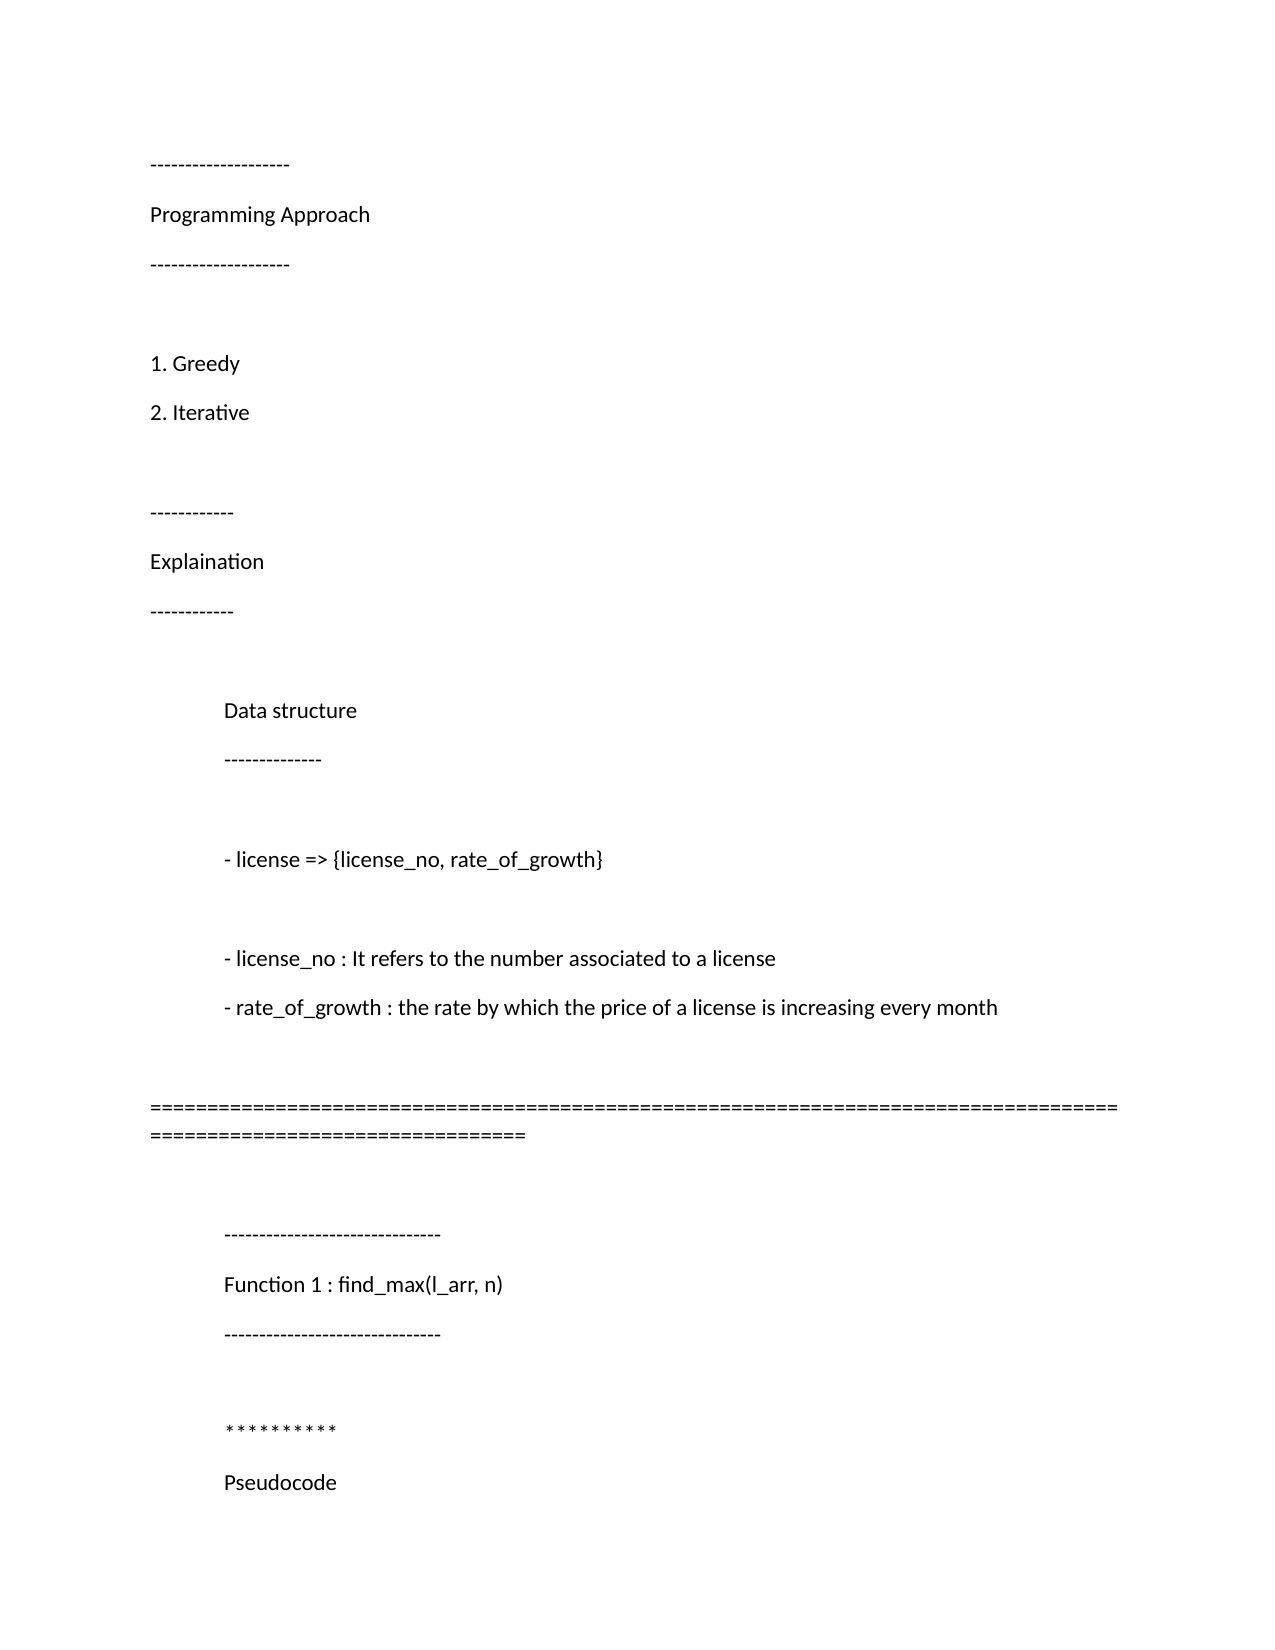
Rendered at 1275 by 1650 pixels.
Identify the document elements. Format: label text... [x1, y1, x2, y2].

text - license_no : It refers to the number associated to a license [150, 943, 1125, 972]
text ********** [150, 1418, 1125, 1447]
text Function 1 : find_max(l_arr, n) [150, 1269, 1125, 1298]
text 1. Greedy [150, 348, 1125, 377]
text Pseudocode [150, 1468, 1125, 1497]
text ------------ [150, 596, 1125, 625]
text ------------------------------- [150, 1319, 1125, 1348]
text -------------------- [150, 249, 1125, 278]
text Explaination [150, 547, 1125, 575]
text -------------------- [150, 150, 1125, 179]
text - license => {license_no, rate_of_growth} [150, 844, 1125, 873]
text Data structure [150, 695, 1125, 724]
text ------------------------------- [150, 1220, 1125, 1249]
text Programming Approach [150, 199, 1125, 228]
text ------------ [150, 497, 1125, 526]
text - rate_of_growth : the rate by which the price of a license is increasing every month [150, 993, 1125, 1022]
text 2. Iterative [150, 398, 1125, 427]
text ====================================================================================================================== [150, 1092, 1125, 1149]
text -------------- [150, 745, 1125, 774]
